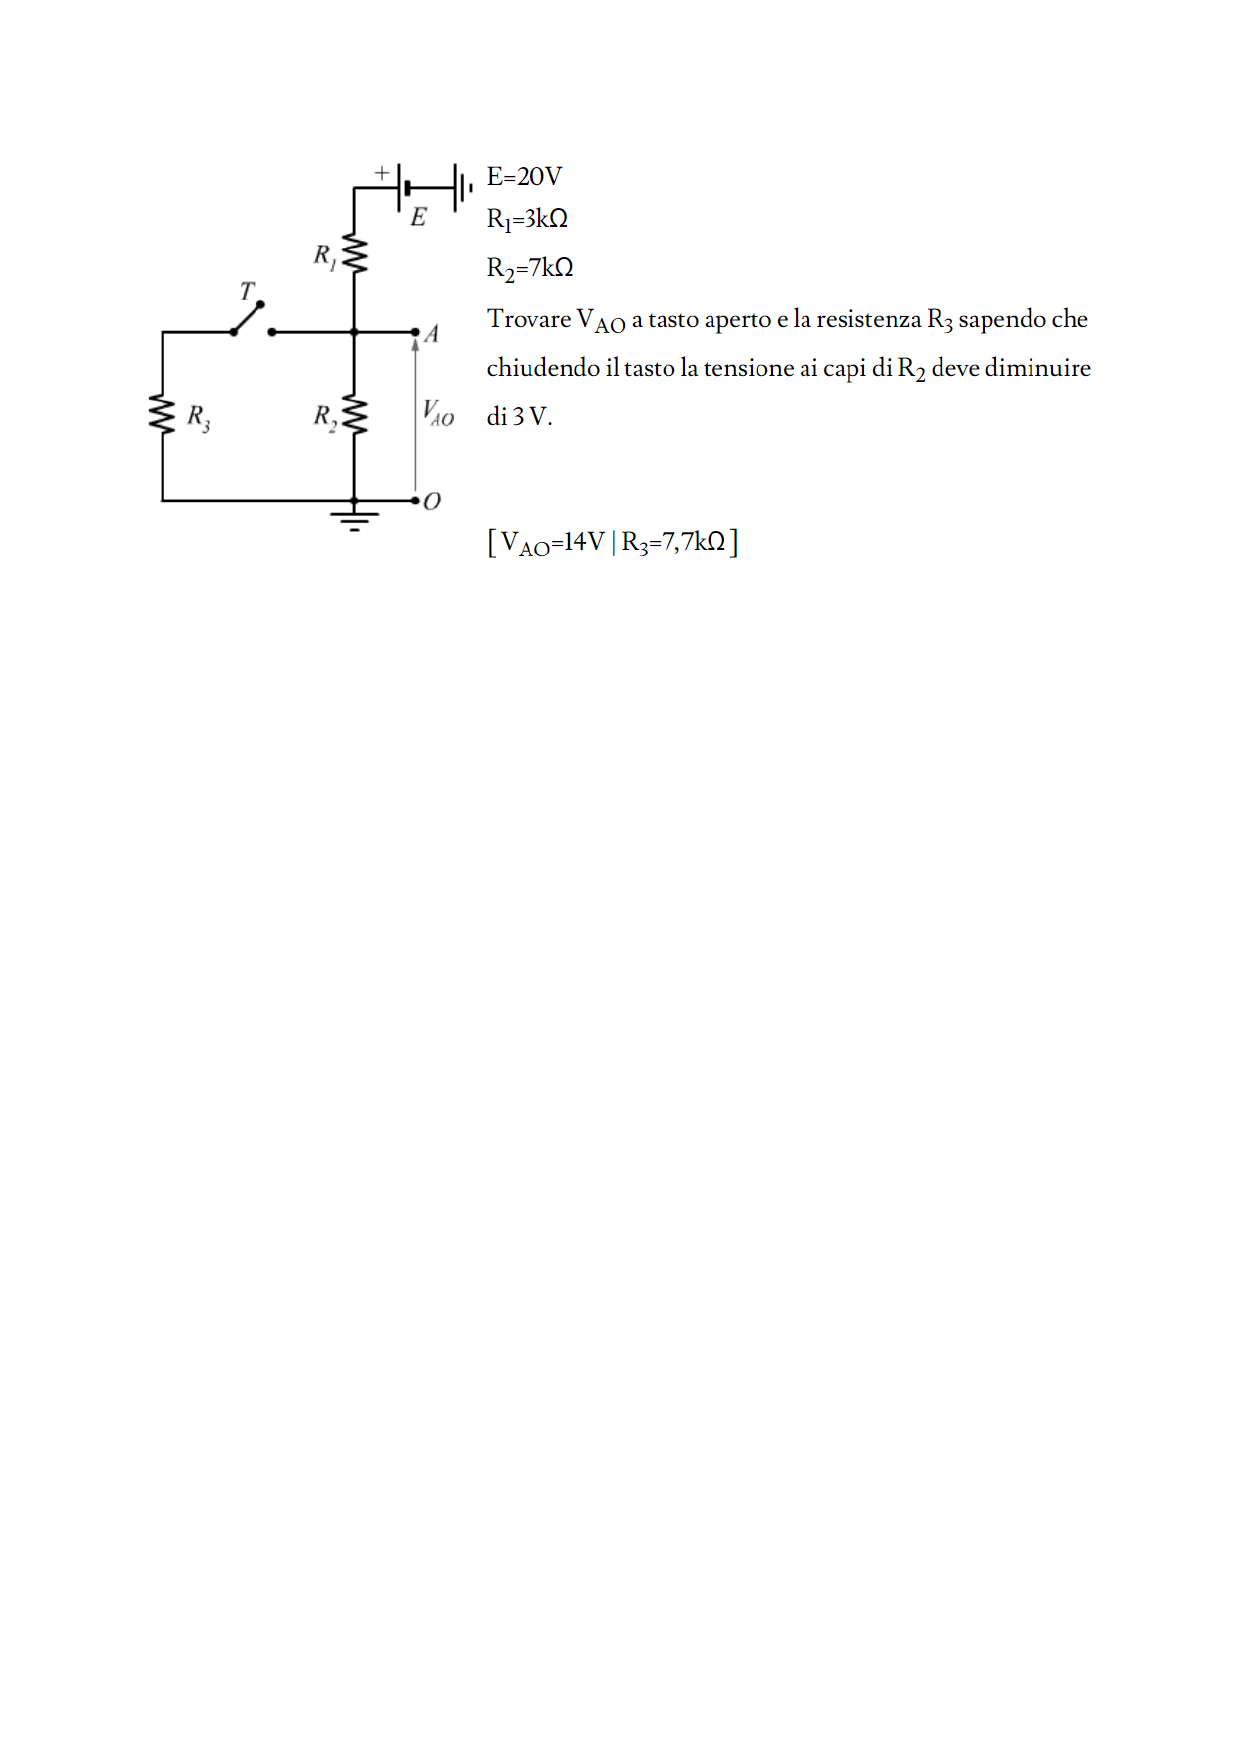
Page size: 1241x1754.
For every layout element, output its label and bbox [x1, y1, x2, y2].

picture [118, 147, 1123, 604]
